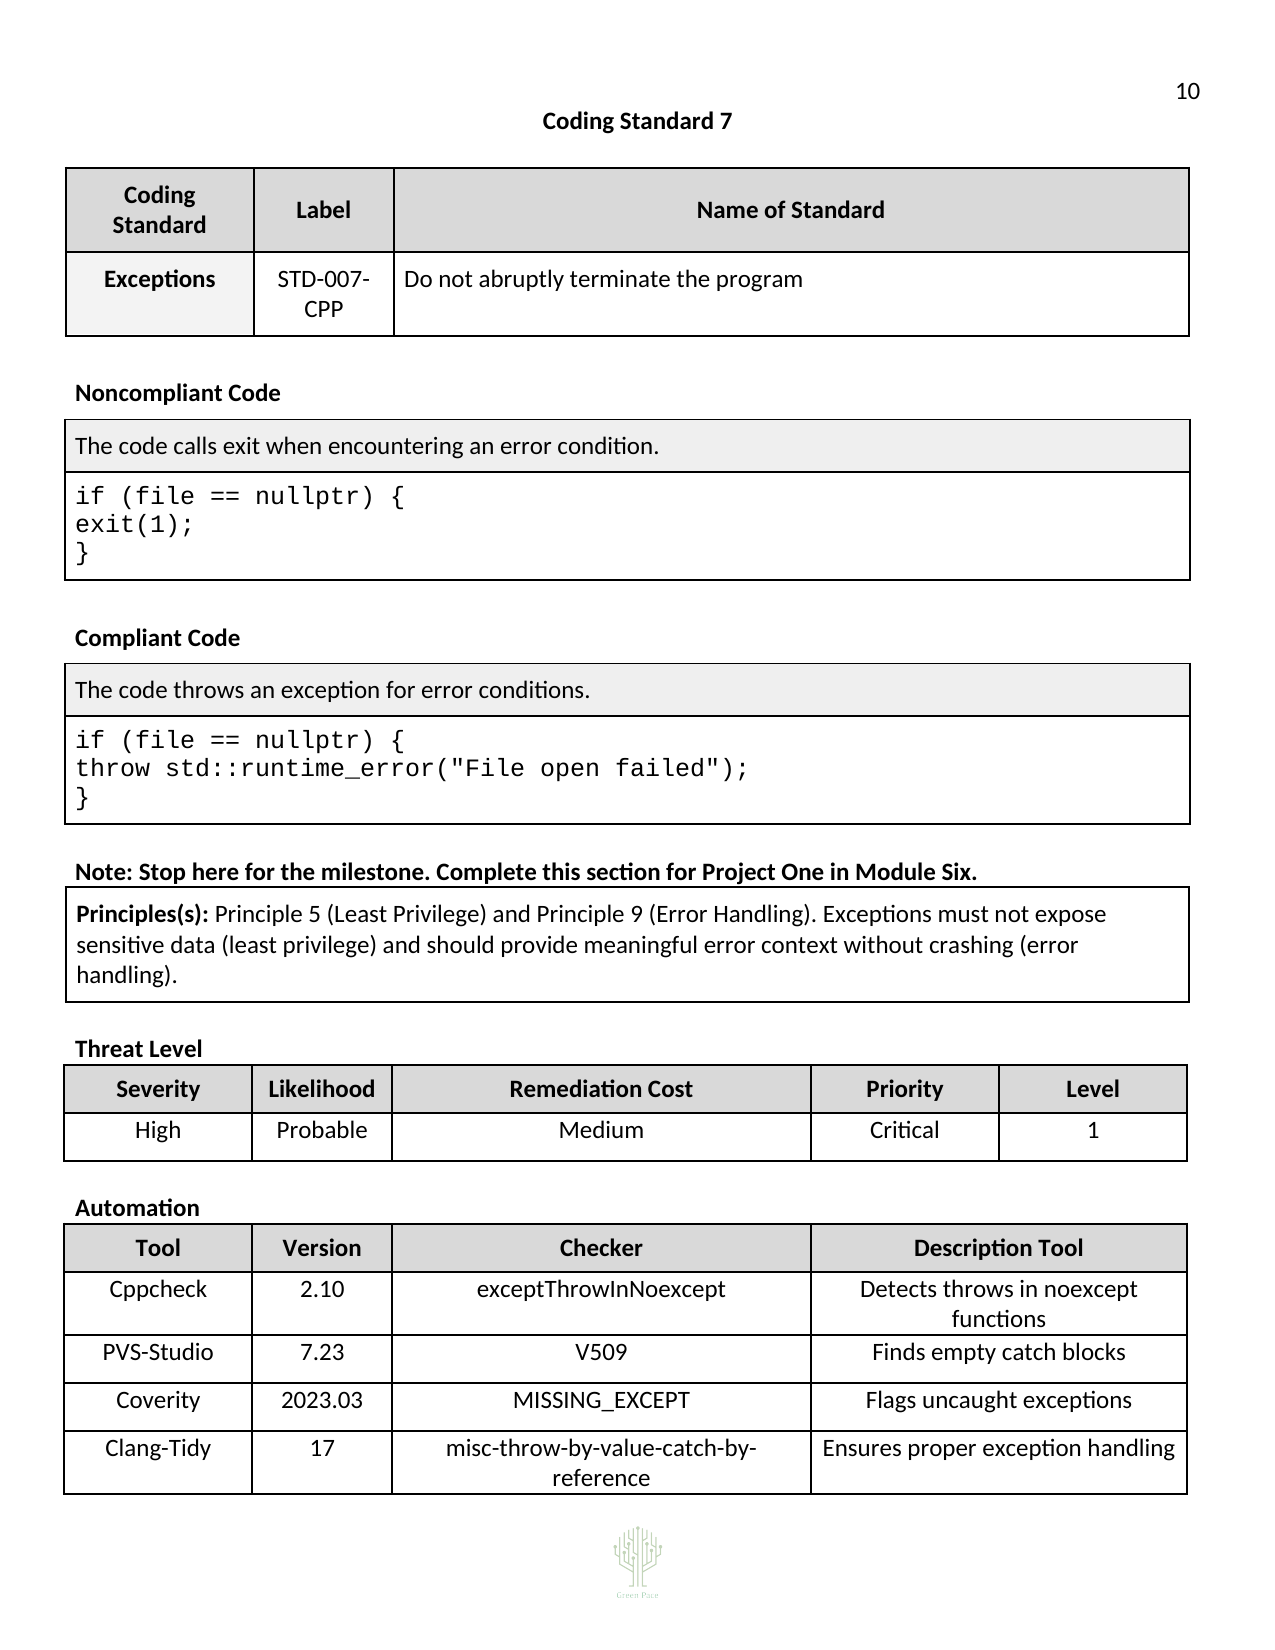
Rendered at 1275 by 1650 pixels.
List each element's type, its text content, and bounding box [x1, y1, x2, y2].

text Note: Stop here for the milestone. Complete this section for Project One in Module Six. [75, 856, 1200, 886]
table_header Severity [65, 1066, 251, 1112]
table_cell V509 [393, 1336, 810, 1382]
table_cell PVS-Studio [65, 1336, 251, 1382]
table_cell Finds empty catch blocks [812, 1336, 1186, 1382]
table_cell Ensures proper exception handling [812, 1432, 1186, 1493]
table_cell Clang-Tidy [65, 1432, 251, 1493]
table_header Coding Standard [67, 169, 253, 251]
table_header Likelihood [253, 1066, 391, 1112]
table_header Level [1000, 1066, 1186, 1112]
table_header Remediation Cost [393, 1066, 810, 1112]
text Automation [75, 1192, 1200, 1223]
table_header Compliant Code [65, 611, 1189, 663]
table_header Checker [393, 1225, 810, 1271]
table_cell Flags uncaught exceptions [812, 1384, 1186, 1429]
table_cell Detects throws in noexcept functions [812, 1273, 1186, 1334]
table_cell if (file == nullptr) { throw std::runtime_error("File open failed"); } [66, 717, 1189, 823]
table_header Priority [812, 1066, 998, 1112]
table_cell misc-throw-by-value-catch-by-reference [393, 1432, 810, 1493]
table_cell 2023.03 [253, 1384, 391, 1429]
table_cell High [65, 1114, 251, 1159]
text Threat Level [75, 1033, 1200, 1064]
table_cell MISSING_EXCEPT [393, 1384, 810, 1429]
table_cell Critical [812, 1114, 998, 1159]
table_cell STD-007-CPP [255, 253, 393, 334]
table_cell 2.10 [253, 1273, 391, 1334]
table_header Tool [65, 1225, 251, 1271]
table_cell The code calls exit when encountering an error condition. [66, 420, 1189, 471]
table_cell Exceptions [67, 253, 253, 334]
table_cell Cppcheck [65, 1273, 251, 1334]
table_header Principles(s): Principle 5 (Least Privilege) and Principle 9 (Error Handling). Exceptions must not expose sensitive data (least privilege) and should provide meaningful error context without crashing (error handling). [67, 888, 1188, 1001]
table_cell Medium [393, 1114, 810, 1159]
table_cell 7.23 [253, 1336, 391, 1382]
table_cell 17 [253, 1432, 391, 1493]
table_cell Coverity [65, 1384, 251, 1429]
table_header Noncompliant Code [65, 367, 1189, 418]
table_header Label [255, 169, 393, 251]
table_header Version [253, 1225, 391, 1271]
table_cell if (file == nullptr) { exit(1); } [66, 473, 1189, 579]
table_cell Do not abruptly terminate the program [395, 253, 1188, 334]
picture [605, 1521, 670, 1606]
table_header Description Tool [812, 1225, 1186, 1271]
table_cell Probable [253, 1114, 391, 1159]
table_cell 1 [1000, 1114, 1186, 1159]
table_cell The code throws an exception for error conditions. [66, 664, 1189, 715]
table_cell exceptThrowInNoexcept [393, 1273, 810, 1334]
subtitle Coding Standard 7 [75, 106, 1200, 136]
table_header Name of Standard [395, 169, 1188, 251]
